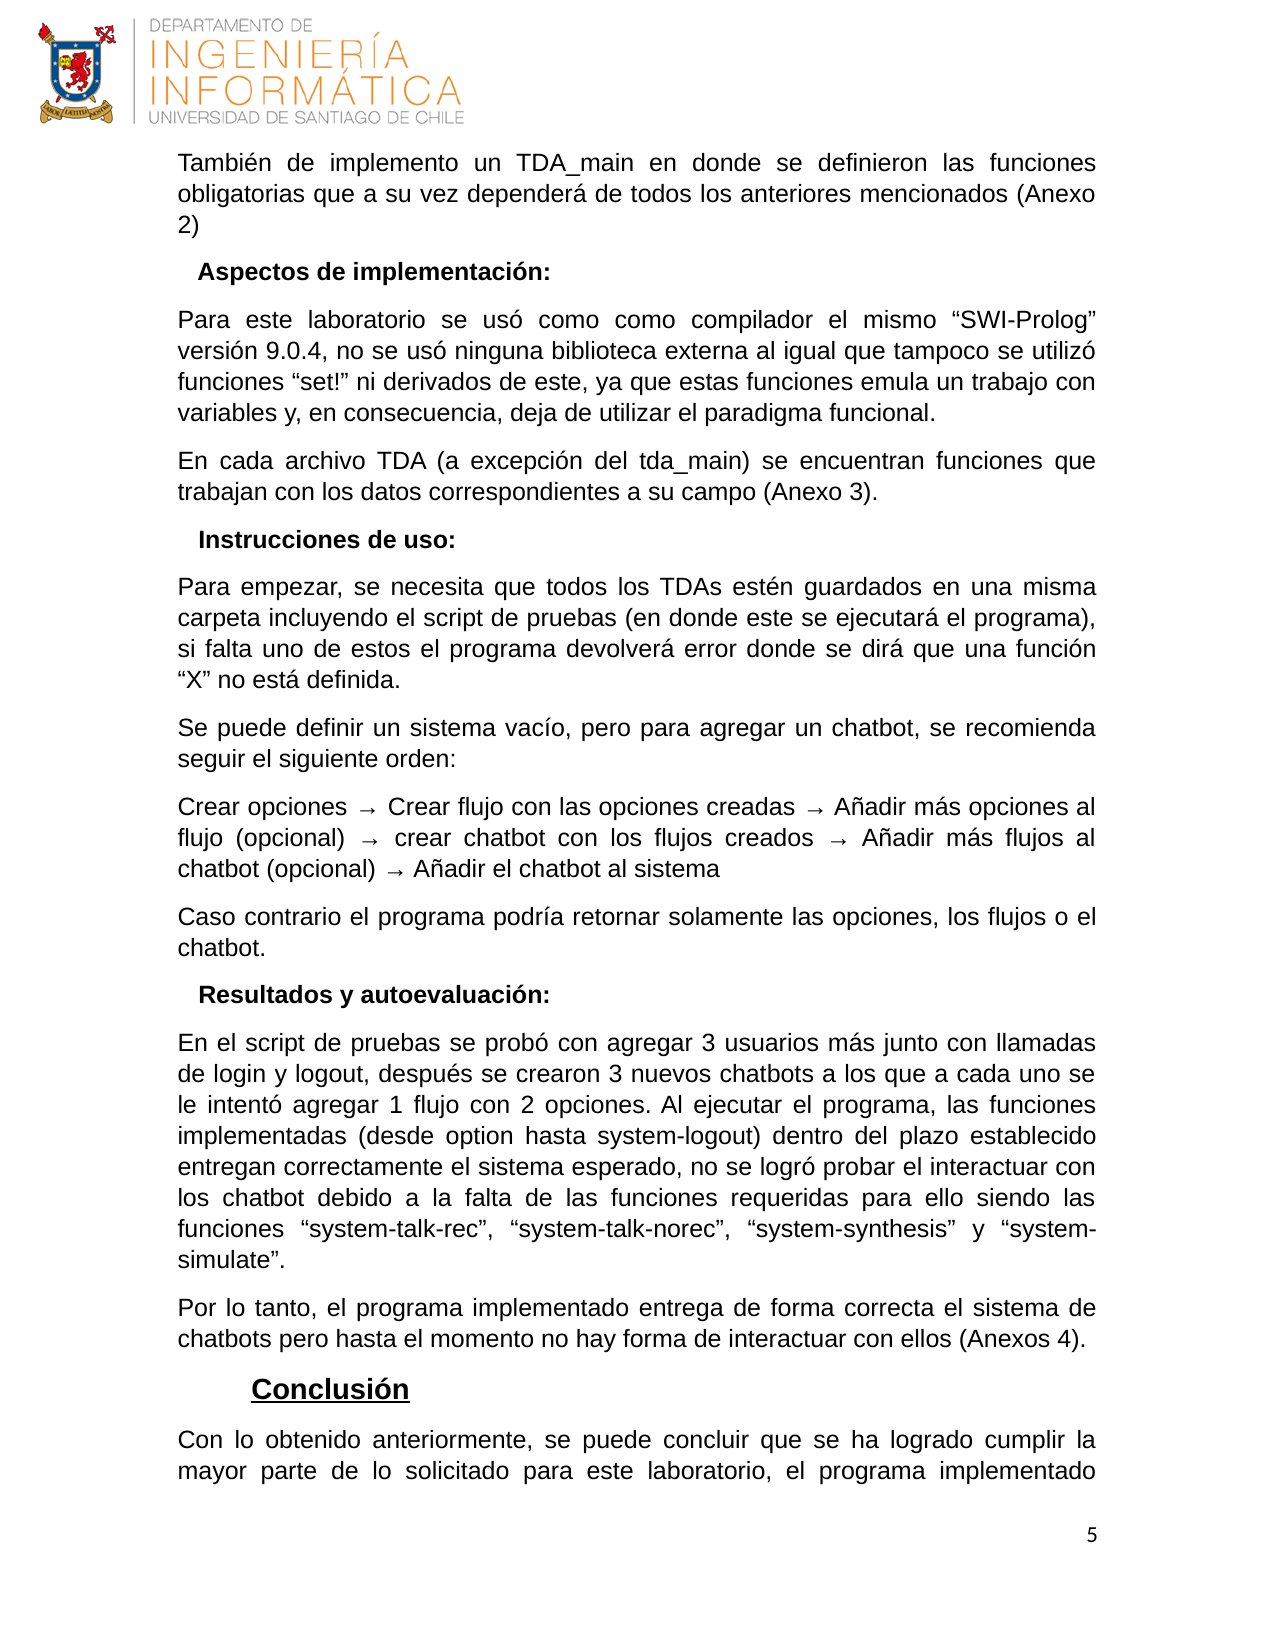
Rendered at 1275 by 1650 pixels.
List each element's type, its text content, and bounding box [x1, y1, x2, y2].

text Caso contrario el programa podría retornar solamente las opciones, los flujos o el chatbot. [177, 902, 1098, 962]
picture [18, 0, 484, 147]
text Conclusión [177, 1372, 1098, 1406]
text Resultados y autoevaluación: [177, 981, 1098, 1009]
text Instrucciones de uso: [177, 525, 1098, 553]
text Para empezar, se necesita que todos los TDAs estén guardados en una misma carpeta incluyendo el script de pruebas (en donde este se ejecutará el programa), si falta uno de estos el programa devolverá error donde se dirá que una función “X” no está definida. [177, 572, 1098, 694]
text También de implemento un TDA_main en donde se definieron las funciones obligatorias que a su vez dependerá de todos los anteriores mencionados (Anexo 2) [177, 148, 1098, 238]
text Se puede definir un sistema vacío, pero para agregar un chatbot, se recomienda seguir el siguiente orden: [177, 713, 1098, 773]
text Crear opciones → Crear flujo con las opciones creadas → Añadir más opciones al flujo (opcional) → crear chatbot con los flujos creados → Añadir más flujos al chatbot (opcional) → Añadir el chatbot al sistema [177, 792, 1098, 883]
text Para este laboratorio se usó como como compilador el mismo “SWI-Prolog” versión 9.0.4, no se usó ninguna biblioteca externa al igual que tampoco se utilizó funciones “set!” ni derivados de este, ya que estas funciones emula un trabajo con variables y, en consecuencia, deja de utilizar el paradigma funcional. [177, 305, 1098, 427]
text Aspectos de implementación: [177, 257, 1098, 286]
text En cada archivo TDA (a excepción del tda_main) se encuentran funciones que trabajan con los datos correspondientes a su campo (Anexo 3). [177, 446, 1098, 506]
